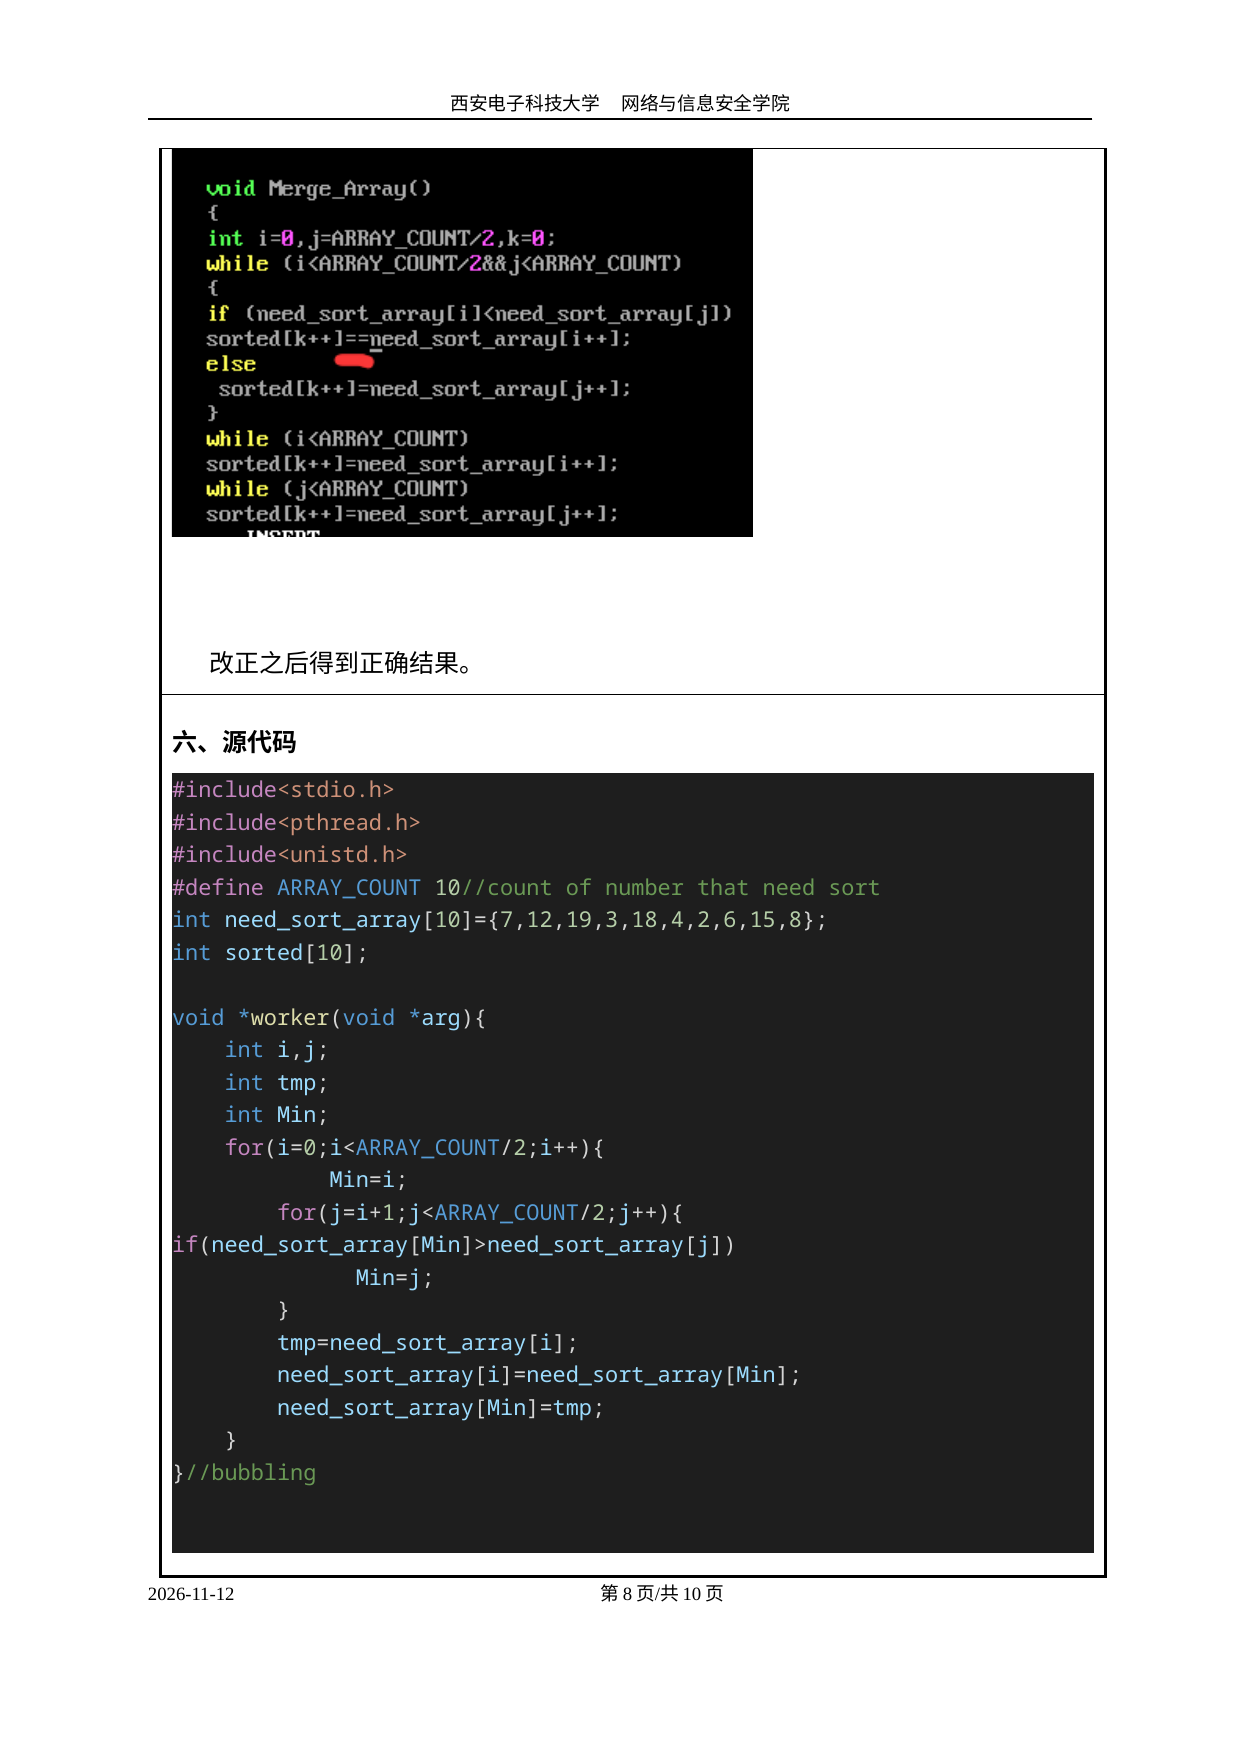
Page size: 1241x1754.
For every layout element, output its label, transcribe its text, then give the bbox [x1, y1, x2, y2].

picture [171, 149, 753, 537]
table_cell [162, 149, 1104, 694]
